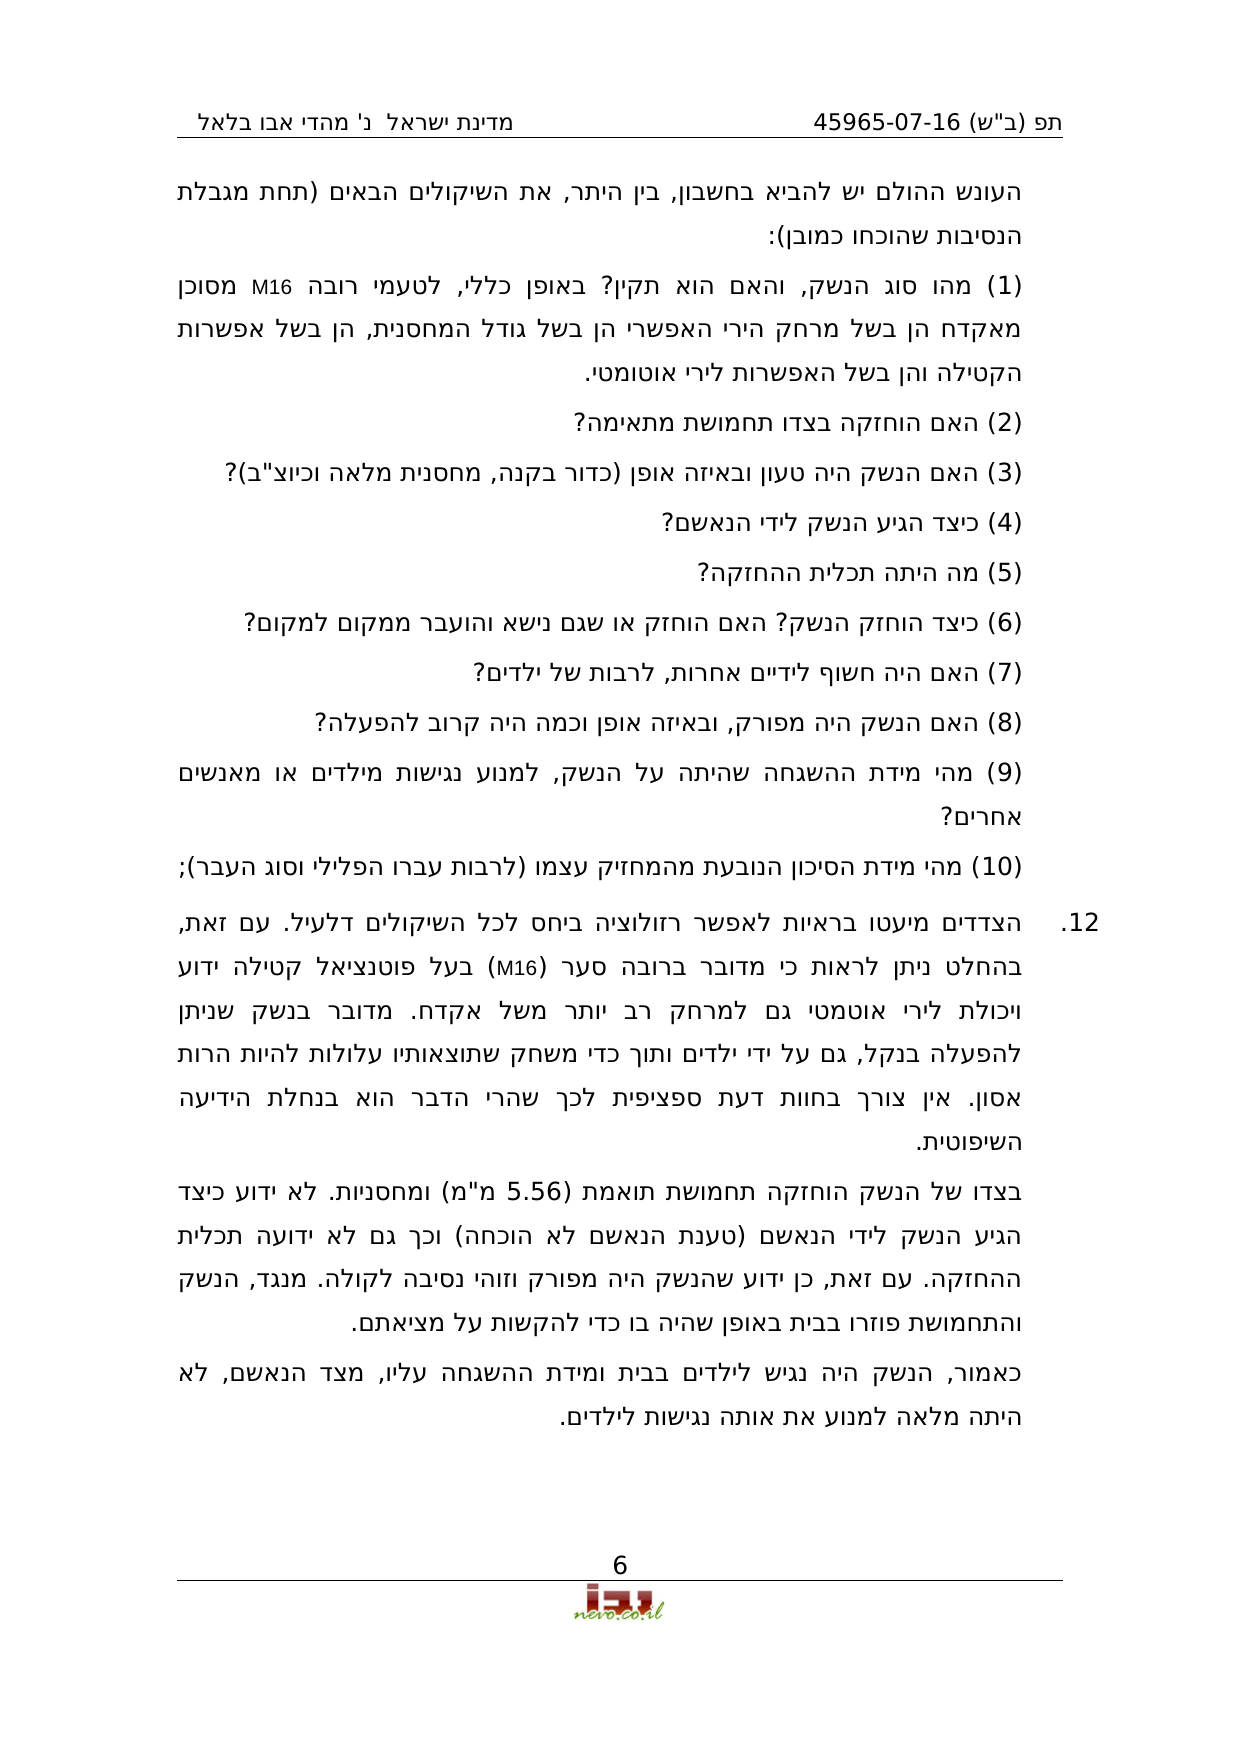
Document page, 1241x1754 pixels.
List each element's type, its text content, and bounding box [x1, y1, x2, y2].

text (7) האם היה חשוף לידיים אחרות, לרבות של ילדים? [177, 658, 1023, 688]
text (4) כיצד הגיע הנשק לידי הנאשם? [177, 508, 1023, 538]
picture [574, 1583, 666, 1621]
text (1) מהו סוג הנשק, והאם הוא תקין? באופן כללי, לטעמי רובה M16 מסוכן מאקדח הן בשל מרחק הירי האפשרי הן בשל גודל המחסנית, הן בשל אפשרות הקטילה והן בשל האפשרות לירי אוטומטי. [177, 271, 1023, 388]
list הצדדים מיעטו בראיות לאפשר רזולוציה ביחס לכל השיקולים דלעיל. עם זאת, בהחלט ניתן לראות כי מדובר ברובה סער (M16) בעל פוטנציאל קטילה ידוע ויכולת לירי אוטמטי גם למרחק רב יותר משל אקדח. מדובר בנשק שניתן להפעלה בנקל, גם על ידי ילדים ותוך כדי משחק שתוצאותיו עלולות להיות הרות אסון. אין צורך בחוות דעת ספציפית לכך שהרי הדבר הוא בנחלת הידיעה השיפוטית. [177, 908, 1060, 1156]
text (5) מה היתה תכלית ההחזקה? [177, 558, 1023, 588]
text (9) מהי מידת ההשגחה שהיתה על הנשק, למנוע נגישות מילדים או מאנשים אחרים? [177, 758, 1023, 831]
text (8) האם הנשק היה מפורק, ובאיזה אופן וכמה היה קרוב להפעלה? [177, 708, 1023, 738]
text (6) כיצד הוחזק הנשק? האם הוחזק או שגם נישא והועבר ממקום למקום? [177, 608, 1023, 638]
text (2) האם הוחזקה בצדו תחמושת מתאימה? [177, 408, 1023, 438]
text (10) מהי מידת הסיכון הנובעת מהמחזיק עצמו (לרבות עברו הפלילי וסוג העבר); [177, 852, 1023, 881]
text כאמור, הנשק היה נגיש לילדים בבית ומידת ההשגחה עליו, מצד הנאשם, לא היתה מלאה למנוע את אותה נגישות לילדים. [177, 1358, 1023, 1431]
text בצדו של הנשק הוחזקה תחמושת תואמת (5.56 מ"מ) ומחסניות. לא ידוע כיצד הגיע הנשק לידי הנאשם (טענת הנאשם לא הוכחה) וכך גם לא ידועה תכלית ההחזקה. עם זאת, כן ידוע שהנשק היה מפורק וזוהי נסיבה לקולה. מנגד, הנשק והתחמושת פוזרו בבית באופן שהיה בו כדי להקשות על מציאתם. [177, 1177, 1023, 1338]
text (3) האם הנשק היה טעון ובאיזה אופן (כדור בקנה, מחסנית מלאה וכיוצ"ב)? [177, 458, 1023, 488]
